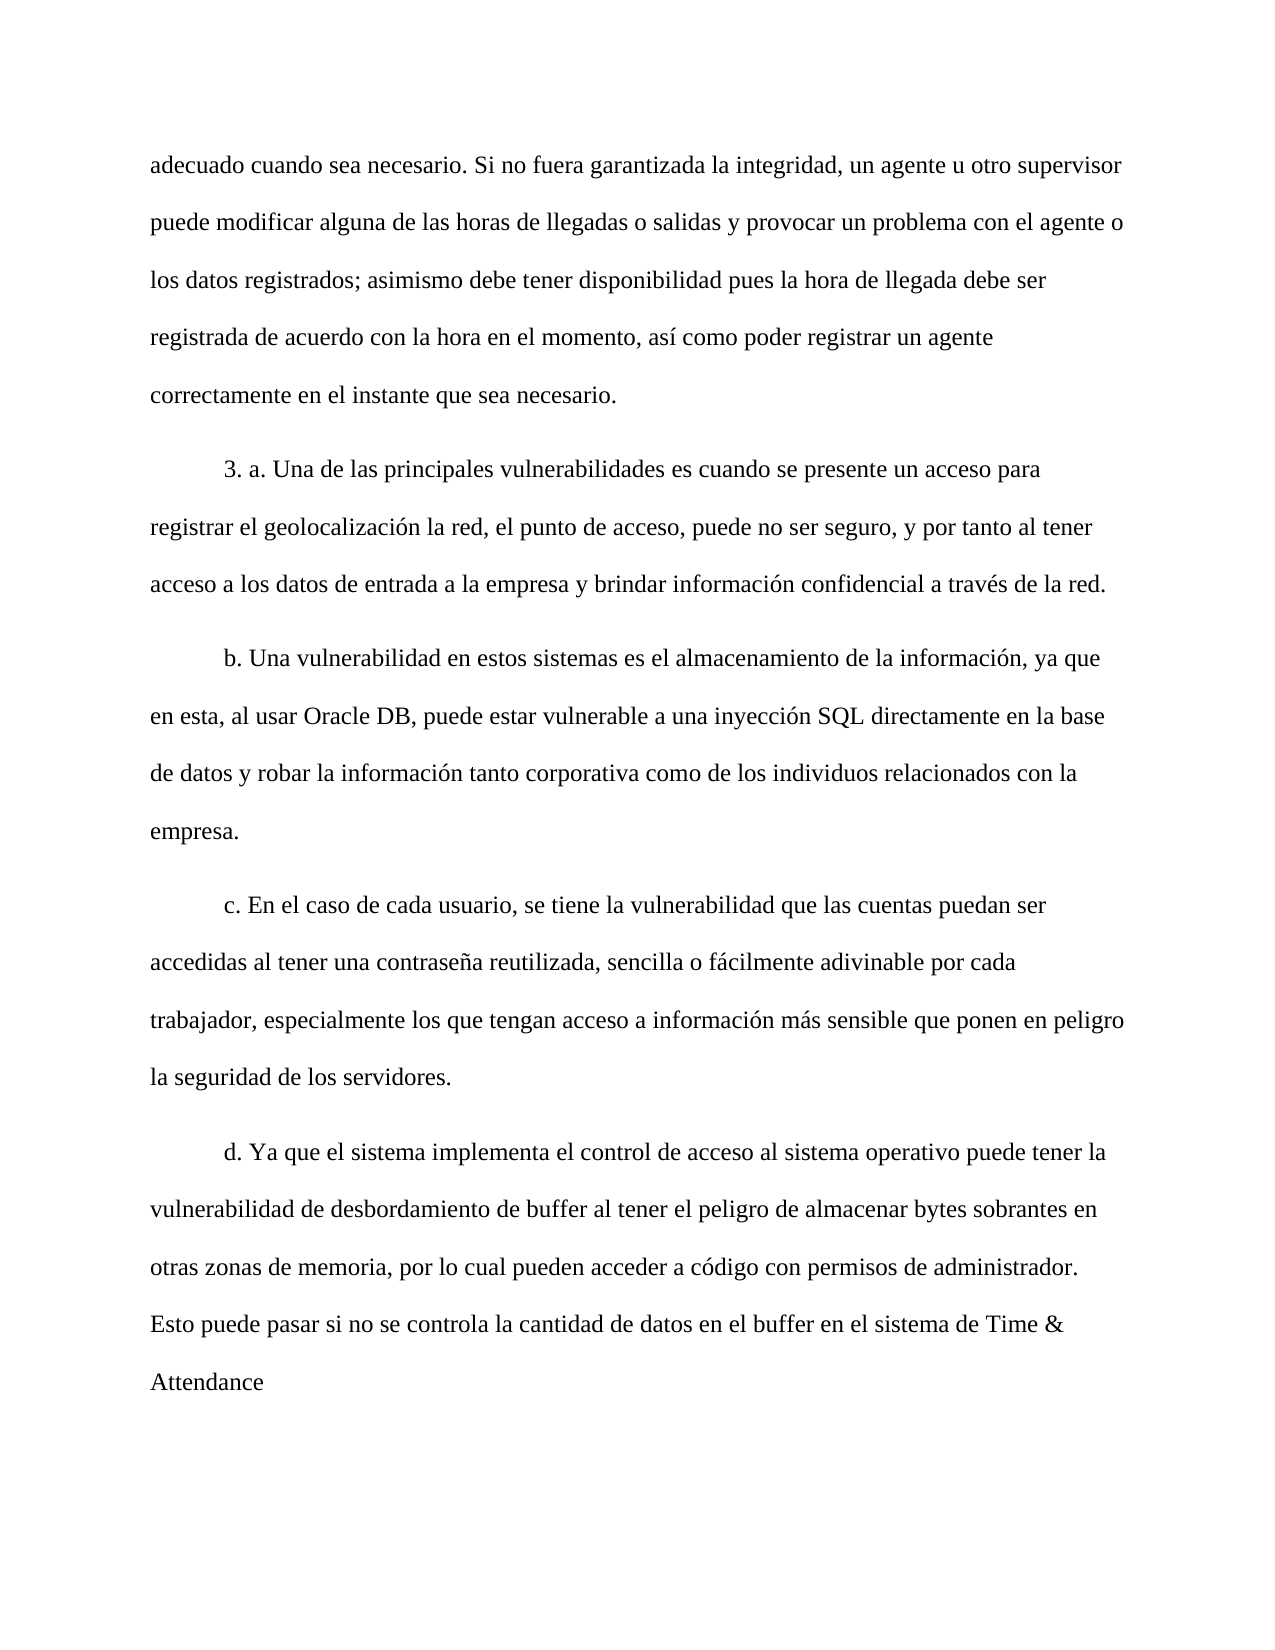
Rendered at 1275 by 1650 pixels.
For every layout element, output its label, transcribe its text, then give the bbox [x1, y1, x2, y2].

text c. En el caso de cada usuario, se tiene la vulnerabilidad que las cuentas puedan ser accedidas al tener una contraseña reutilizada, sencilla o fácilmente adivinable por cada trabajador, especialmente los que tengan acceso a información más sensible que ponen en peligro la seguridad de los servidores. [150, 890, 1125, 1091]
text 3. a. Una de las principales vulnerabilidades es cuando se presente un acceso para registrar el geolocalización la red, el punto de acceso, puede no ser seguro, y por tanto al tener acceso a los datos de entrada a la empresa y brindar información confidencial a través de la red. [150, 454, 1125, 598]
text b. Una vulnerabilidad en estos sistemas es el almacenamiento de la información, ya que en esta, al usar Oracle DB, puede estar vulnerable a una inyección SQL directamente en la base de datos y robar la información tanto corporativa como de los individuos relacionados con la empresa. [150, 643, 1125, 844]
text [150, 150, 1125, 409]
text d. Ya que el sistema implementa el control de acceso al sistema operativo puede tener la vulnerabilidad de desbordamiento de buffer al tener el peligro de almacenar bytes sobrantes en otras zonas de memoria, por lo cual pueden acceder a código con permisos de administrador. Esto puede pasar si no se controla la cantidad de datos en el buffer en el sistema de Time & Attendance [150, 1137, 1125, 1395]
